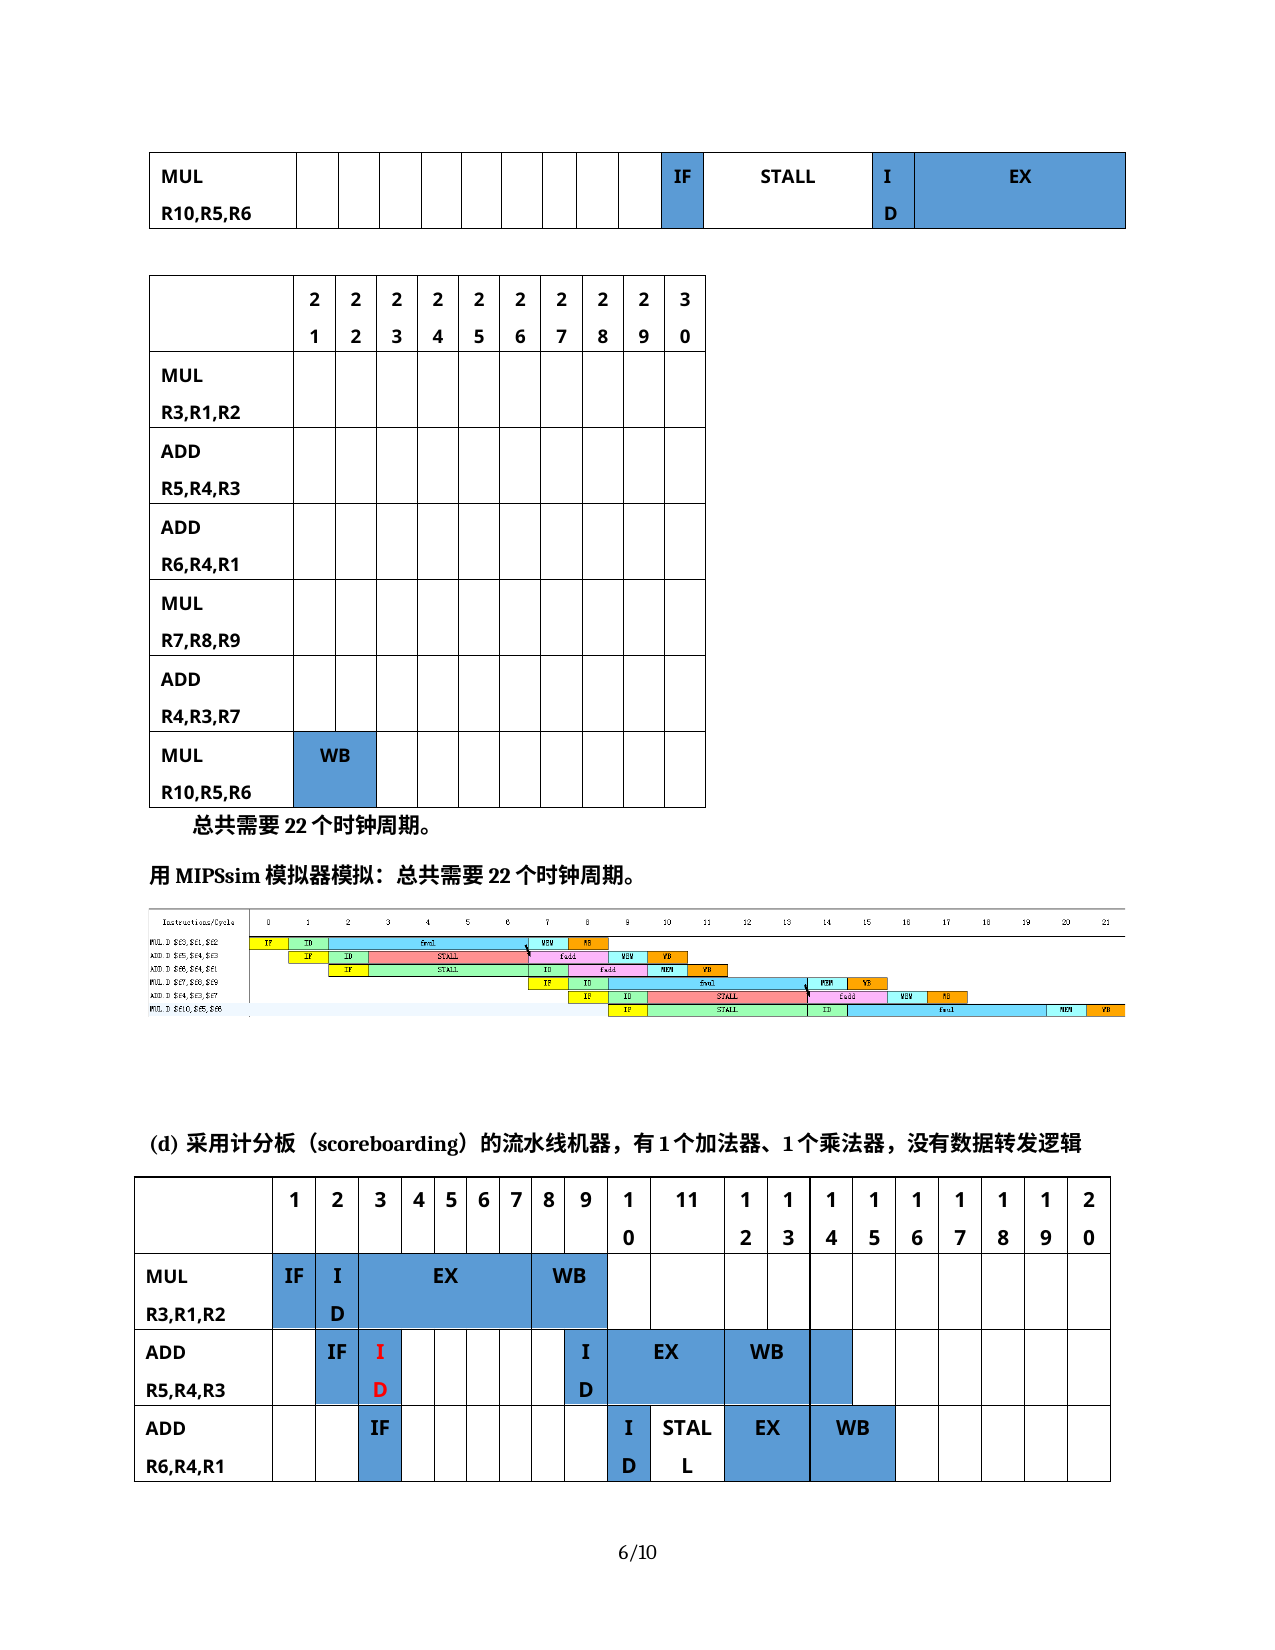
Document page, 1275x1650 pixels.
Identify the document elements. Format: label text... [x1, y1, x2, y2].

table_cell [624, 352, 664, 427]
table_cell [583, 732, 623, 807]
table_cell [896, 1254, 938, 1328]
table_cell [1068, 1330, 1110, 1404]
table_cell [297, 153, 338, 228]
table_header 22 [336, 276, 376, 351]
table_header 5 [435, 1178, 466, 1252]
table_cell ID [608, 1406, 650, 1481]
table_cell IF [273, 1254, 315, 1328]
table_cell [665, 428, 705, 503]
table_cell WB [532, 1254, 607, 1328]
table_cell [336, 428, 376, 503]
table_cell [500, 580, 540, 655]
table_cell [435, 1406, 466, 1481]
table_cell [939, 1330, 981, 1404]
table_cell ID [359, 1330, 401, 1404]
table_cell [336, 580, 376, 655]
table_cell STALL [704, 153, 872, 228]
table_cell ADD R6,R4,R1 [150, 504, 293, 579]
table_cell [608, 1254, 650, 1328]
table_cell [532, 1330, 564, 1404]
table_cell [418, 732, 458, 807]
table_header 21 [294, 276, 335, 351]
table_cell ADD R5,R4,R3 [135, 1330, 272, 1404]
table_cell [1025, 1330, 1067, 1404]
table_cell [500, 656, 540, 731]
table_header 7 [500, 1178, 531, 1252]
table_cell [459, 580, 499, 655]
table_header 16 [896, 1178, 938, 1252]
table_cell [418, 656, 458, 731]
table_cell [624, 732, 664, 807]
table_cell [459, 504, 499, 579]
table_cell [811, 1254, 852, 1328]
table_cell [1025, 1406, 1067, 1481]
table_cell [294, 428, 335, 503]
table_cell [500, 504, 540, 579]
table_cell [339, 153, 379, 228]
table_cell MUL R3,R1,R2 [135, 1254, 272, 1328]
table_header 28 [583, 276, 623, 351]
table_cell [402, 1406, 434, 1481]
table_cell MUL R10,R5,R6 [150, 732, 293, 807]
table_header 19 [1025, 1178, 1067, 1252]
table_header 25 [459, 276, 499, 351]
table_cell [500, 352, 540, 427]
table_cell [377, 428, 417, 503]
table_cell [502, 153, 542, 228]
table_cell [541, 352, 582, 427]
table_cell [665, 504, 705, 579]
table_cell ADD R5,R4,R3 [150, 428, 293, 503]
table_cell [377, 580, 417, 655]
table_cell ID [873, 153, 914, 228]
table_cell EX [915, 153, 1125, 228]
table_cell [665, 656, 705, 731]
table_cell EX [725, 1406, 809, 1481]
table_cell [316, 1406, 358, 1481]
table_cell MUL R3,R1,R2 [150, 352, 293, 427]
table_header 14 [811, 1178, 852, 1252]
list 采用计分板（scoreboarding）的流水线机器，有1个加法器、1个乘法器，没有数据转发逻辑 [149, 1126, 1125, 1158]
table_cell [418, 428, 458, 503]
table_cell WB [294, 732, 376, 807]
table_cell IF [359, 1406, 401, 1481]
table_cell [377, 656, 417, 731]
table_cell [583, 580, 623, 655]
table_cell [725, 1254, 767, 1328]
table_header 2 [316, 1178, 358, 1252]
table_cell [462, 153, 501, 228]
table_cell [380, 153, 421, 228]
table_cell [541, 428, 582, 503]
table_header 15 [853, 1178, 895, 1252]
table_cell [377, 504, 417, 579]
table_cell [619, 153, 661, 228]
table_header 3 [359, 1178, 401, 1252]
table_cell [294, 580, 335, 655]
table_cell [541, 656, 582, 731]
text 总共需要22个时钟周期。 [149, 808, 1125, 840]
table_header 20 [1068, 1178, 1110, 1252]
table_header 6 [467, 1178, 499, 1252]
table_cell [583, 428, 623, 503]
table_cell [565, 1406, 607, 1481]
table_cell ID [316, 1254, 358, 1328]
table_cell [811, 1330, 852, 1404]
table_cell [377, 732, 417, 807]
table_cell [418, 352, 458, 427]
table_header 9 [565, 1178, 607, 1252]
table_cell [377, 352, 417, 427]
table_cell [273, 1406, 315, 1481]
table_cell [939, 1406, 981, 1481]
table_cell [467, 1330, 499, 1404]
table_cell [541, 580, 582, 655]
picture [148, 908, 1125, 1017]
table_header 17 [939, 1178, 981, 1252]
table_cell MUL R10,R5,R6 [150, 153, 296, 228]
table_cell [939, 1254, 981, 1328]
table_cell [336, 352, 376, 427]
table_header 26 [500, 276, 540, 351]
table_cell [336, 656, 376, 731]
table_cell EX [359, 1254, 531, 1328]
table_cell [294, 352, 335, 427]
table_cell [543, 153, 576, 228]
table_cell [500, 732, 540, 807]
table_cell [459, 428, 499, 503]
table_cell [418, 580, 458, 655]
table_cell [768, 1254, 809, 1328]
table_cell [500, 1330, 531, 1404]
table_cell [500, 428, 540, 503]
table_cell [541, 732, 582, 807]
table_cell [665, 580, 705, 655]
table_cell [541, 504, 582, 579]
table_cell MUL R7,R8,R9 [150, 580, 293, 655]
table_cell IF [662, 153, 703, 228]
table_cell [273, 1330, 315, 1404]
table_cell EX [608, 1330, 724, 1404]
table_cell [459, 656, 499, 731]
table_cell [583, 504, 623, 579]
table_cell [418, 504, 458, 579]
table_cell [532, 1406, 564, 1481]
text 用MIPSsim模拟器模拟：总共需要22个时钟周期。 [149, 858, 1125, 890]
table_cell [459, 732, 499, 807]
table_cell [459, 352, 499, 427]
table_cell [583, 656, 623, 731]
table_cell WB [811, 1406, 895, 1481]
table_header 11 [651, 1178, 724, 1252]
table_cell [853, 1330, 895, 1404]
table_header 29 [624, 276, 664, 351]
table_cell ADD R6,R4,R1 [135, 1406, 272, 1481]
table_cell [624, 656, 664, 731]
table_header [150, 276, 293, 351]
table_cell WB [725, 1330, 809, 1404]
table_header 8 [532, 1178, 564, 1252]
table_cell [982, 1330, 1024, 1404]
table_cell [1068, 1406, 1110, 1481]
table_cell [651, 1254, 724, 1328]
table_cell [1068, 1254, 1110, 1328]
table_header 18 [982, 1178, 1024, 1252]
table_cell [294, 656, 335, 731]
table_header 4 [402, 1178, 434, 1252]
table_header 1 [273, 1178, 315, 1252]
table_cell [422, 153, 461, 228]
table_cell [467, 1406, 499, 1481]
table_cell [583, 352, 623, 427]
table_cell [896, 1330, 938, 1404]
table_cell [853, 1254, 895, 1328]
table_header [135, 1178, 272, 1252]
table_cell [982, 1406, 1024, 1481]
table_cell [665, 352, 705, 427]
table_cell [1025, 1254, 1067, 1328]
table_cell [500, 1406, 531, 1481]
table_cell [624, 580, 664, 655]
table_cell [294, 504, 335, 579]
table_cell [982, 1254, 1024, 1328]
table_header 10 [608, 1178, 650, 1252]
table_cell [665, 732, 705, 807]
table_cell [402, 1330, 434, 1404]
table_cell [577, 153, 618, 228]
table_cell [896, 1406, 938, 1481]
table_cell ID [565, 1330, 607, 1404]
table_cell IF [316, 1330, 358, 1404]
table_header 24 [418, 276, 458, 351]
table_cell [336, 504, 376, 579]
table_header 12 [725, 1178, 767, 1252]
table_cell [624, 428, 664, 503]
table_cell [624, 504, 664, 579]
table_cell [435, 1330, 466, 1404]
table_header 30 [665, 276, 705, 351]
table_cell STALL [651, 1406, 724, 1481]
table_cell ADD R4,R3,R7 [150, 656, 293, 731]
table_header 27 [541, 276, 582, 351]
table_header 23 [377, 276, 417, 351]
table_header 13 [768, 1178, 809, 1252]
